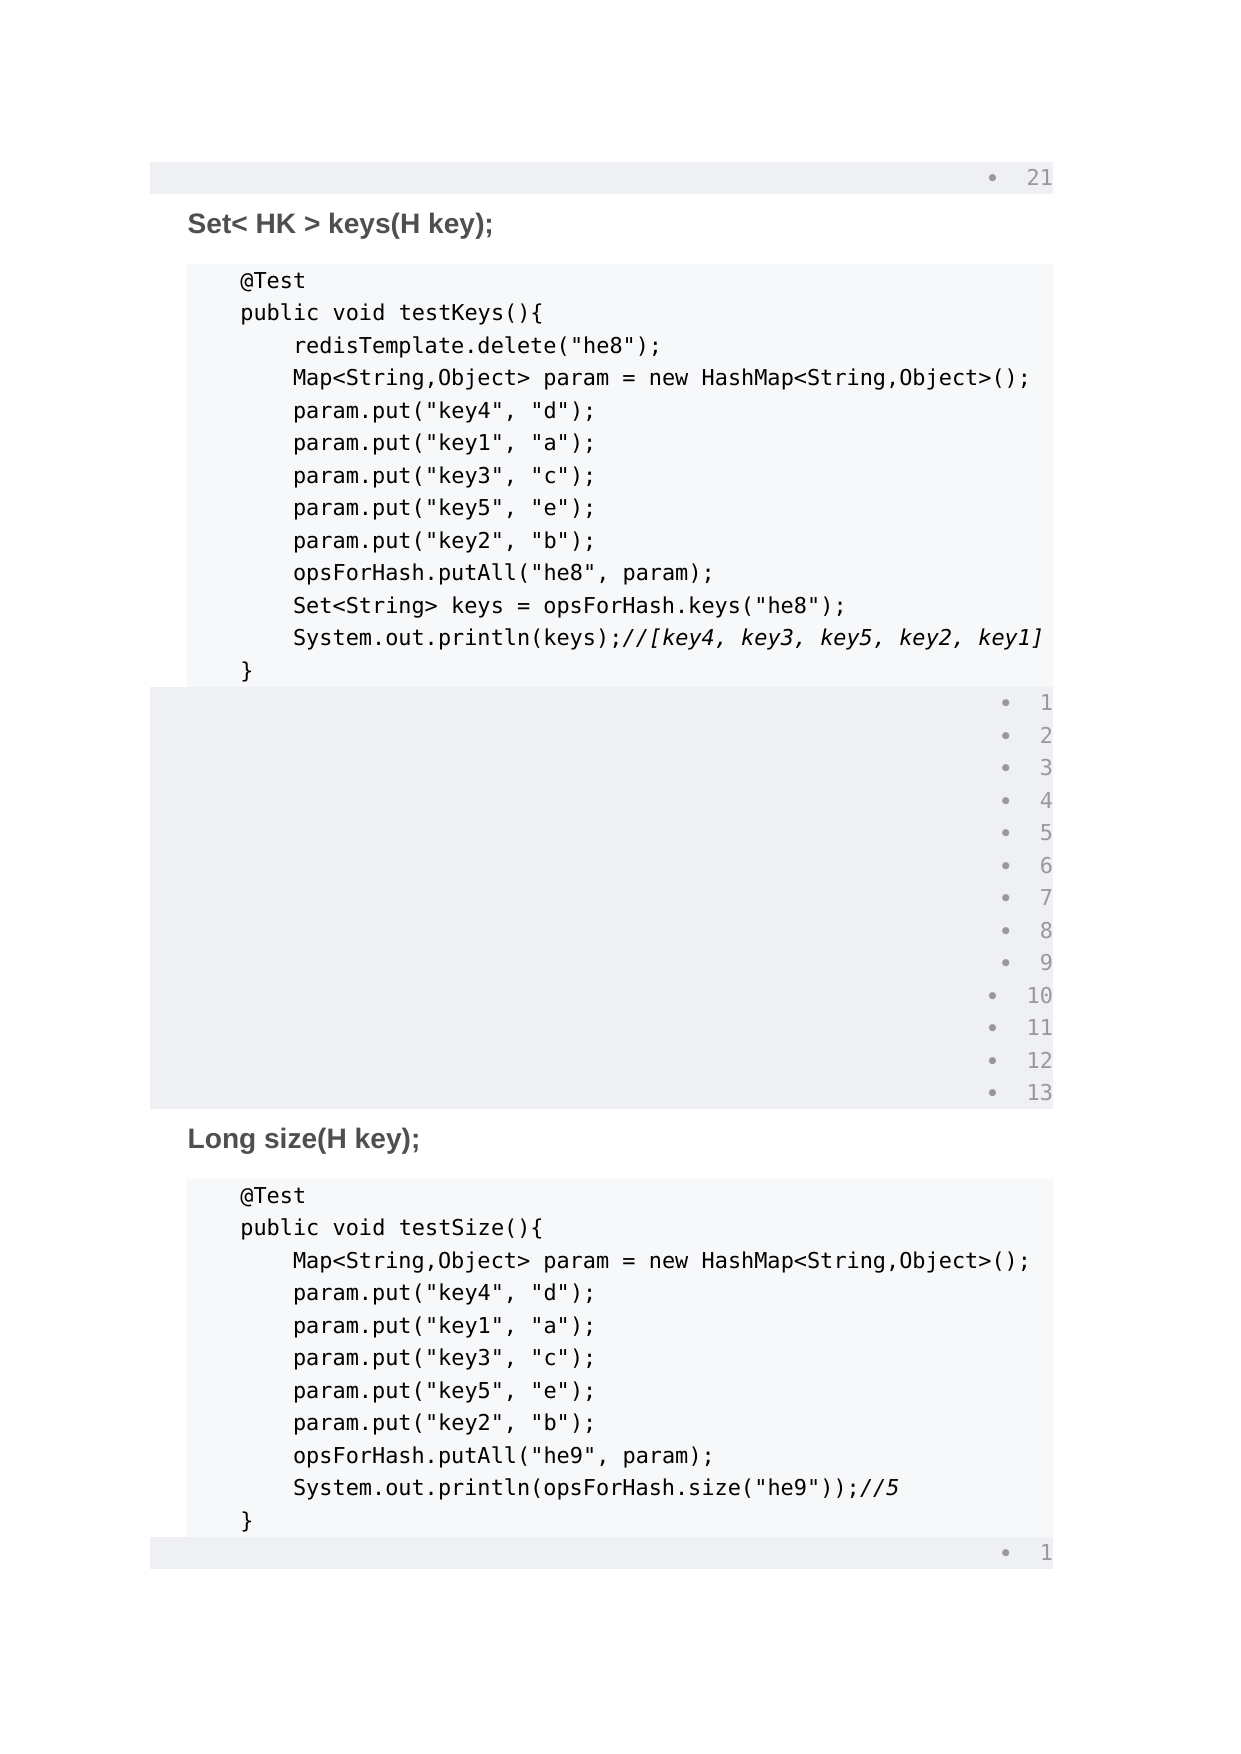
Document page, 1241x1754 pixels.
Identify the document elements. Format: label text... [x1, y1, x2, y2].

list 13 [150, 1077, 1053, 1109]
list 10 [150, 979, 1053, 1012]
text opsForHash.putAll("he8", param); [187, 557, 1053, 589]
text public void testKeys(){ [187, 297, 1053, 329]
list 7 [150, 882, 1053, 914]
text redisTemplate.delete("he8"); [187, 329, 1053, 362]
text opsForHash.putAll("he9", param); [187, 1439, 1053, 1472]
text param.put("key5", "e"); [187, 1374, 1053, 1407]
text } [187, 654, 1053, 687]
text param.put("key2", "b"); [187, 1407, 1053, 1439]
text param.put("key3", "c"); [187, 459, 1053, 492]
list 11 [150, 1012, 1053, 1044]
list 6 [150, 849, 1053, 882]
list 21 [150, 162, 1053, 194]
subtitle Set< HK > keys(H key); [187, 207, 1053, 239]
list 3 [150, 752, 1053, 784]
list 1 [150, 1537, 1053, 1569]
text param.put("key1", "a"); [187, 1309, 1053, 1342]
text Map<String,Object> param = new HashMap<String,Object>(); [187, 362, 1053, 394]
text param.put("key2", "b"); [187, 524, 1053, 557]
list 1 [150, 687, 1053, 719]
list 4 [150, 784, 1053, 817]
text param.put("key4", "d"); [187, 394, 1053, 427]
text System.out.println(keys);//[key4, key3, key5, key2, key1] [187, 622, 1053, 654]
list 12 [150, 1044, 1053, 1077]
text @Test [187, 1179, 1053, 1212]
text param.put("key3", "c"); [187, 1342, 1053, 1374]
text @Test [187, 264, 1053, 297]
text Map<String,Object> param = new HashMap<String,Object>(); [187, 1244, 1053, 1277]
text public void testSize(){ [187, 1212, 1053, 1244]
list 8 [150, 914, 1053, 947]
text param.put("key1", "a"); [187, 427, 1053, 459]
list 5 [150, 817, 1053, 849]
list 9 [150, 947, 1053, 979]
subtitle Long size(H key); [187, 1122, 1053, 1154]
text } [187, 1504, 1053, 1537]
text param.put("key4", "d"); [187, 1277, 1053, 1309]
text param.put("key5", "e"); [187, 492, 1053, 524]
text Set<String> keys = opsForHash.keys("he8"); [187, 589, 1053, 622]
text System.out.println(opsForHash.size("he9"));//5 [187, 1472, 1053, 1504]
list 2 [150, 719, 1053, 752]
